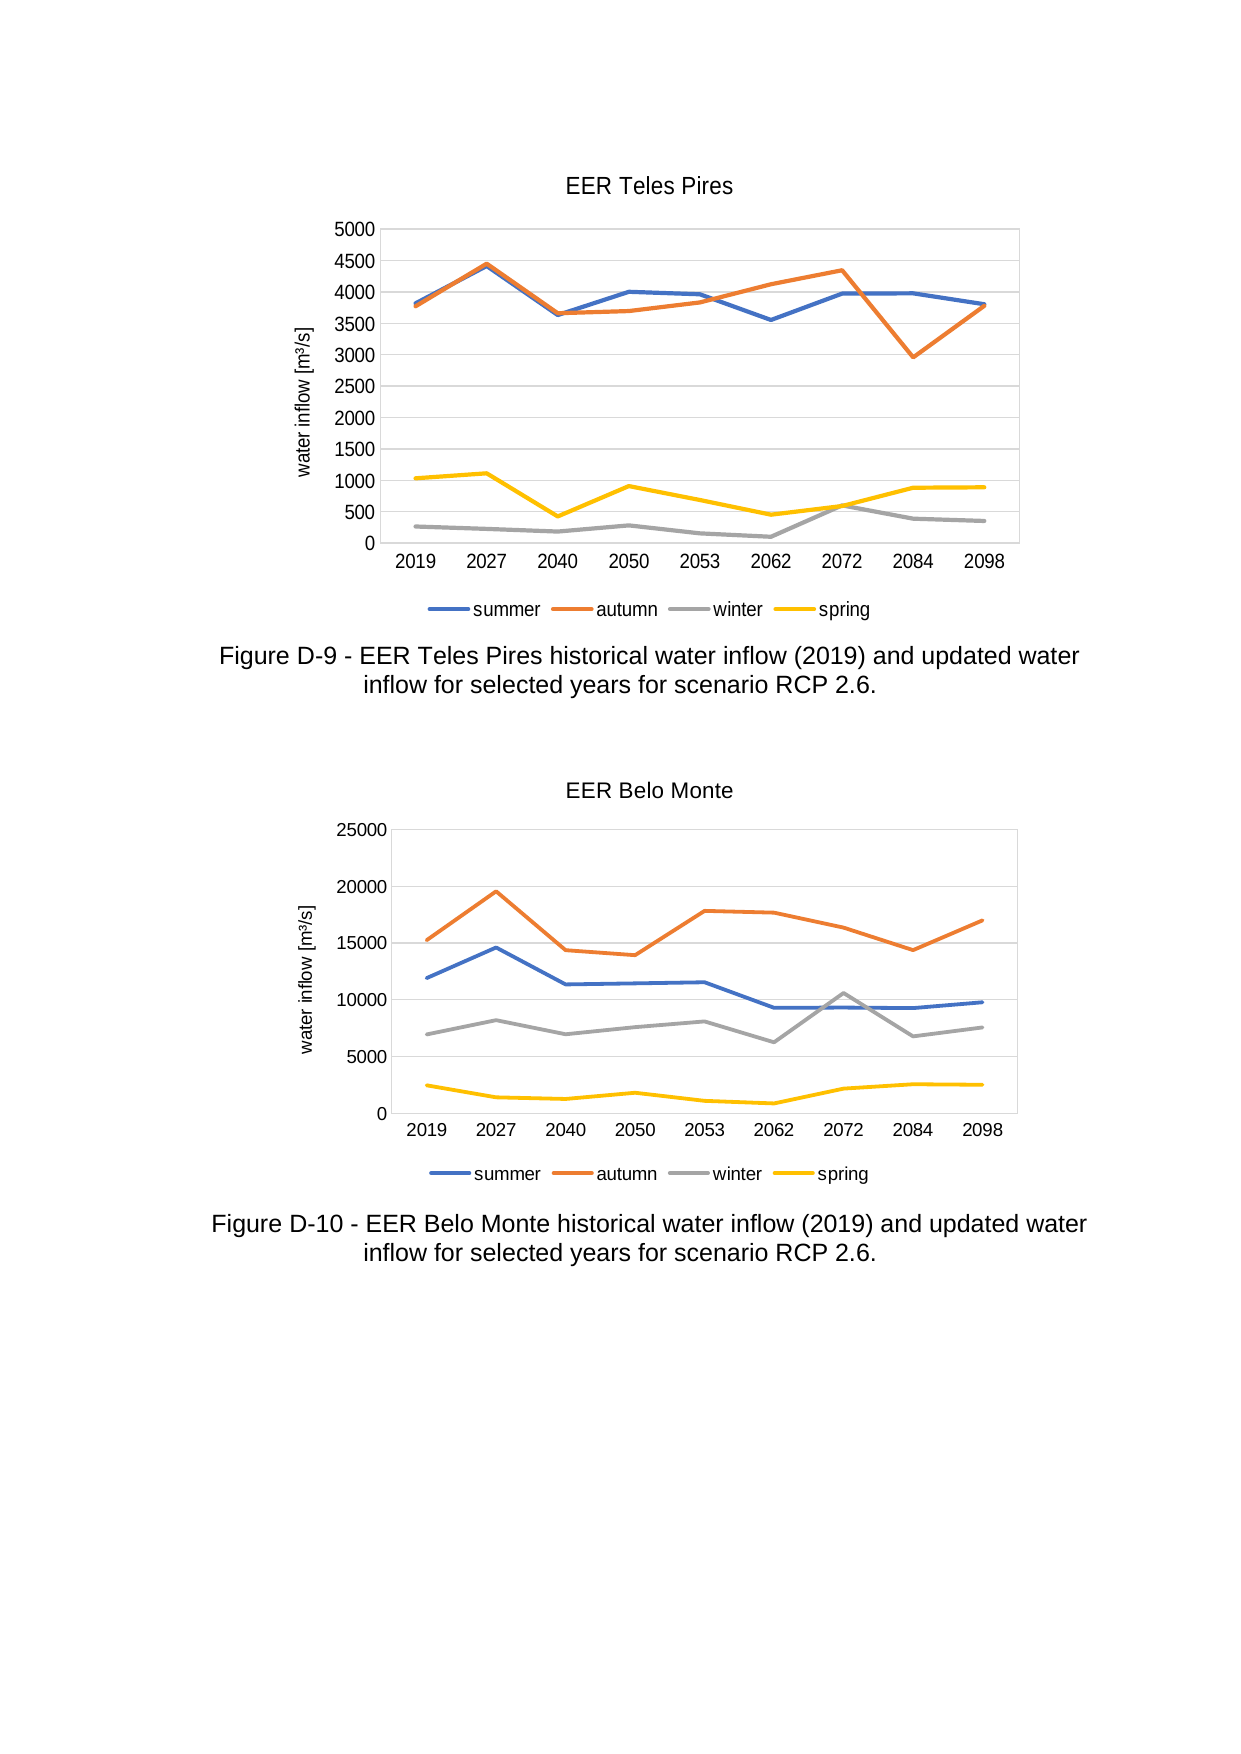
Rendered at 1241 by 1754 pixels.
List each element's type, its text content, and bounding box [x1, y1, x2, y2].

text Figure D-9 - EER Teles Pires historical water inflow (2019) and updated water inflow for selected years for scenario RCP 2.6. [148, 641, 1093, 698]
text Figure D-10 - EER Belo Monte historical water inflow (2019) and updated water inflow for selected years for scenario RCP 2.6. [148, 1209, 1093, 1267]
